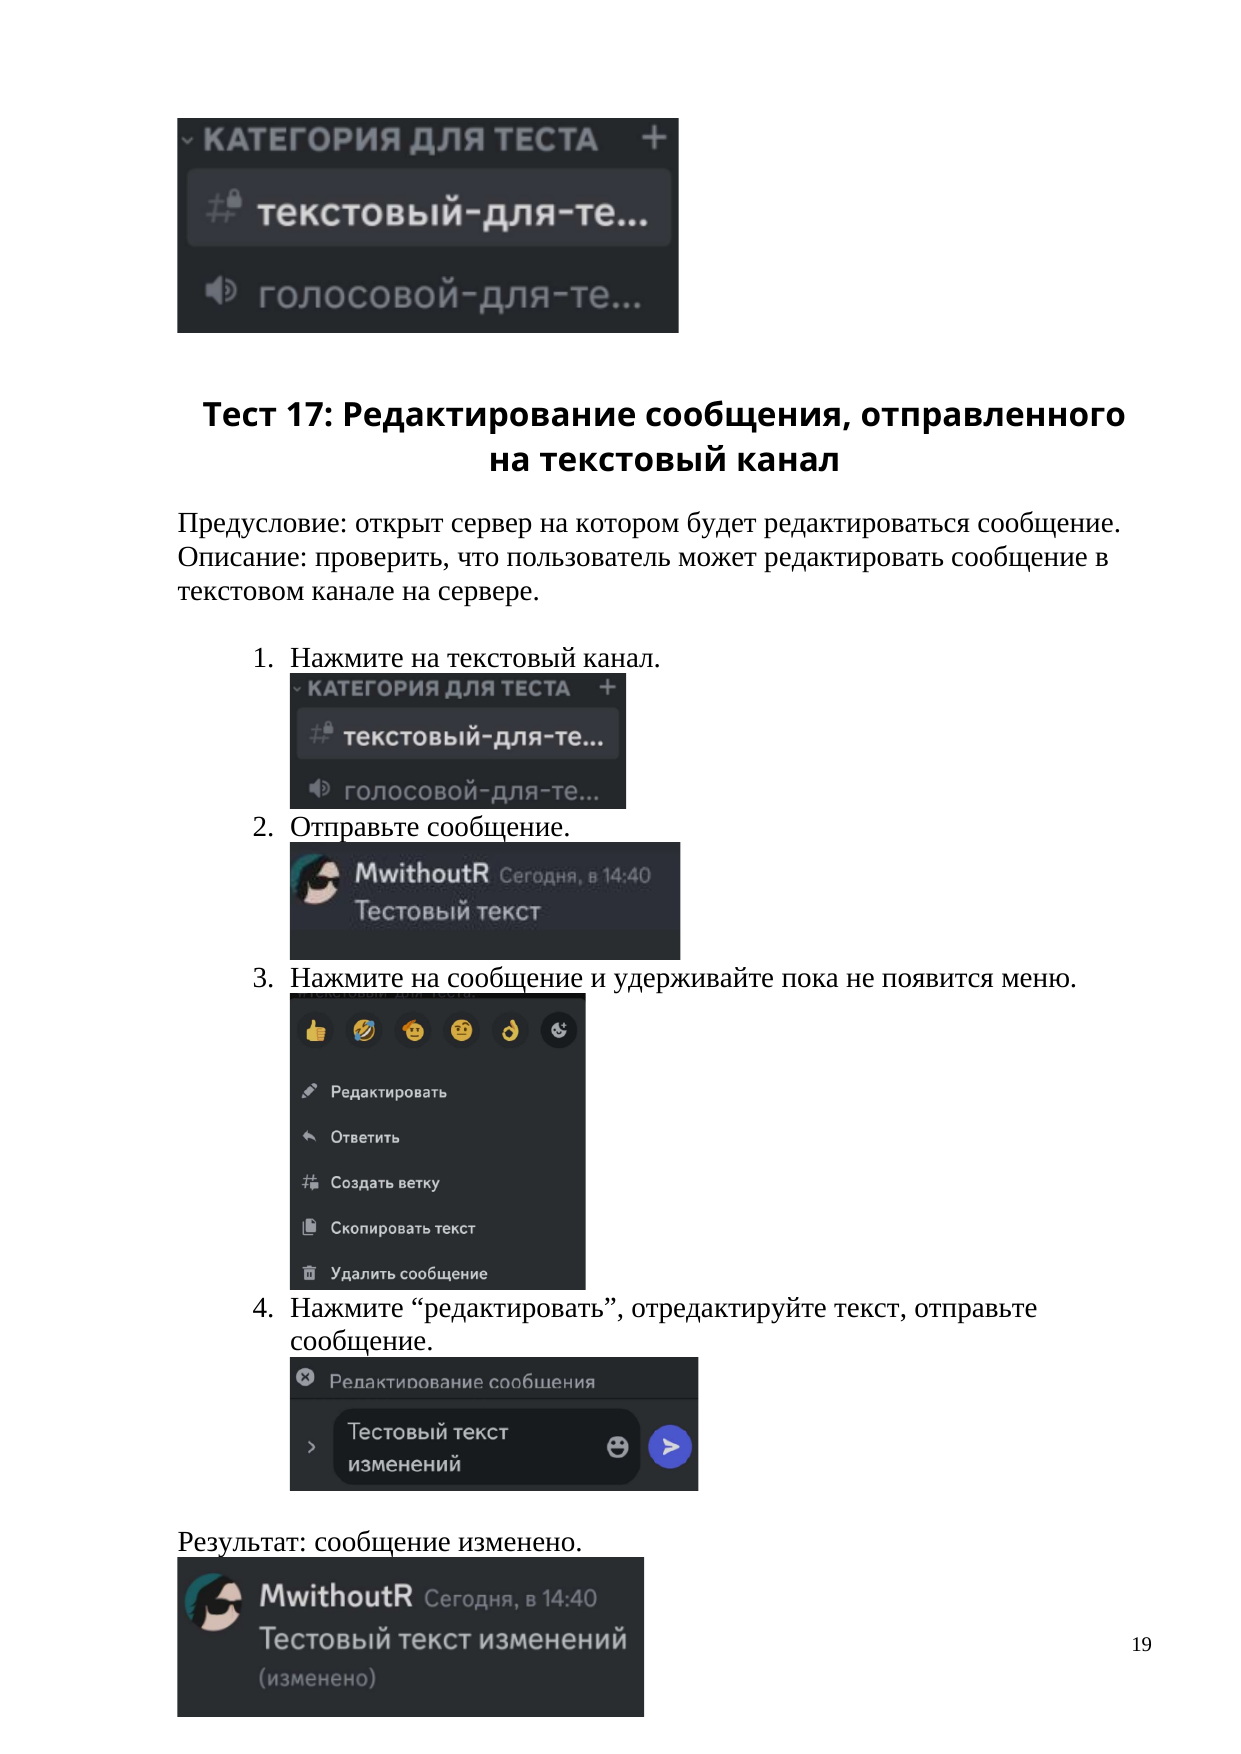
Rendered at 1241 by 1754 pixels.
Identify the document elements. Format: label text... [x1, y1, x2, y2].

picture [289, 673, 627, 809]
list Нажмите на сообщение и удерживайте пока не появится меню. [252, 960, 1152, 993]
picture [289, 842, 681, 960]
subtitle Тест 17: Редактирование сообщения, отправленного на текстовый канал [177, 391, 1152, 482]
list Нажмите на текстовый канал. [252, 640, 1152, 673]
text Предусловие: открыт сервер на котором будет редактироваться сообщение. [177, 506, 1152, 539]
text Описание: проверить, что пользователь может редактировать сообщение в текстовом канале на сервере. [177, 539, 1152, 606]
list Отправьте сообщение. [252, 809, 1152, 843]
picture [177, 118, 679, 333]
picture [177, 1557, 645, 1717]
text Результат: сообщение изменено. [177, 1524, 1152, 1558]
list Нажмите “редактировать”, отредактируйте текст, отправьте сообщение. [252, 1290, 1152, 1357]
picture [289, 1357, 699, 1491]
picture [289, 993, 586, 1290]
